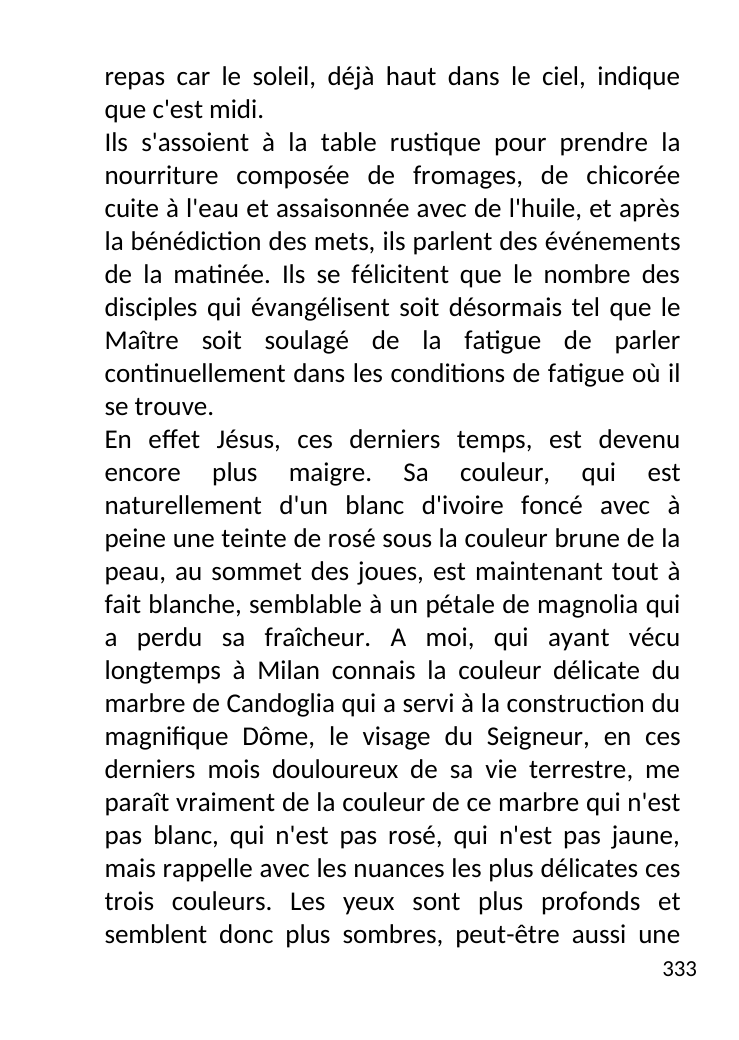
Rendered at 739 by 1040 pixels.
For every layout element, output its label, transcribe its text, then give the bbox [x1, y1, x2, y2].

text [104, 59, 681, 125]
text Ils s'assoient à la table rustique pour prendre la nourriture composée de fromages, de chicorée cuite à l'eau et assaisonnée avec de l'huile, et après la bénédiction des mets, ils parlent des événements de la matinée. Ils se félicitent que le nombre des disciples qui évangélisent soit désormais tel que le Maître soit soulagé de la fatigue de parler continuellement dans les conditions de fatigue où il se trouve. [104, 125, 681, 422]
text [104, 422, 681, 951]
